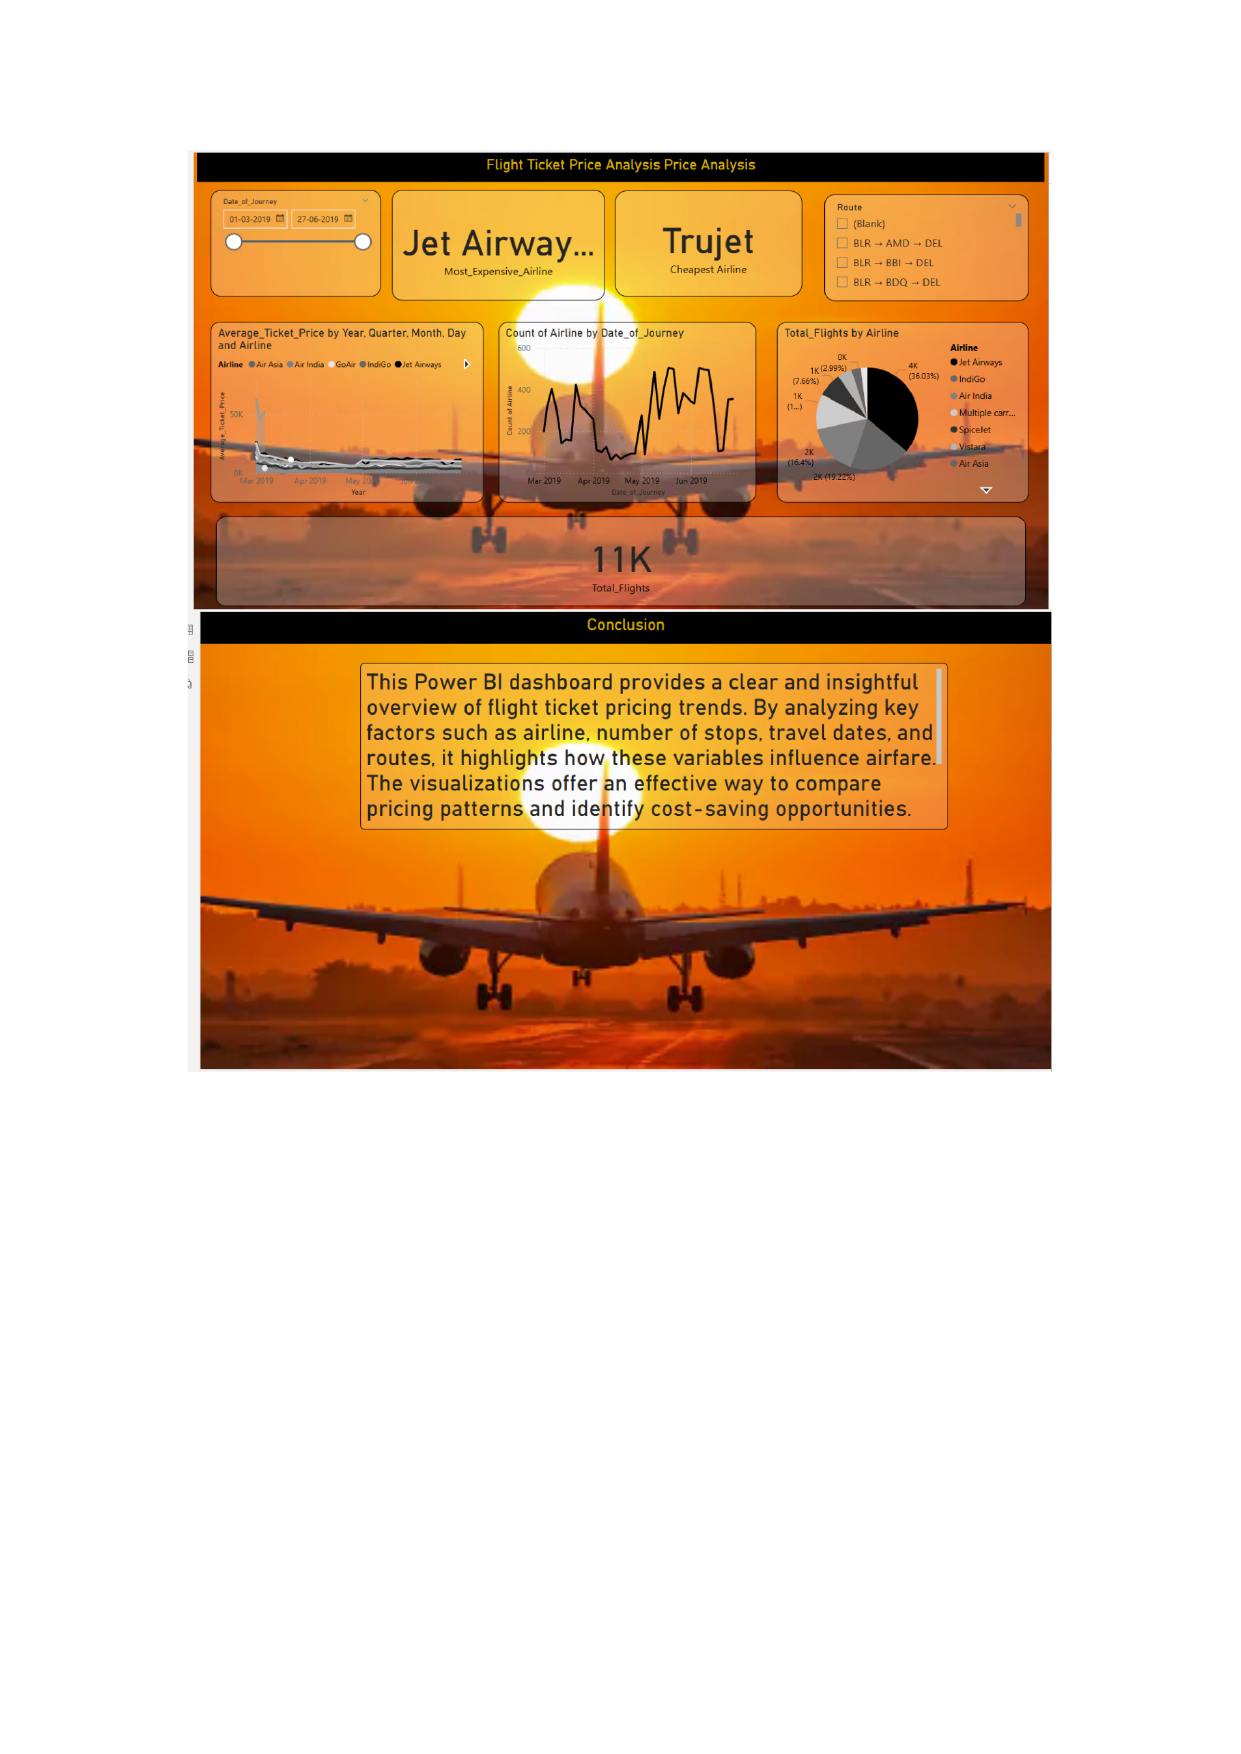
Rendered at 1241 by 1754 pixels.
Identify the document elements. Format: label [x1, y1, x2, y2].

picture [187, 150, 1053, 1072]
